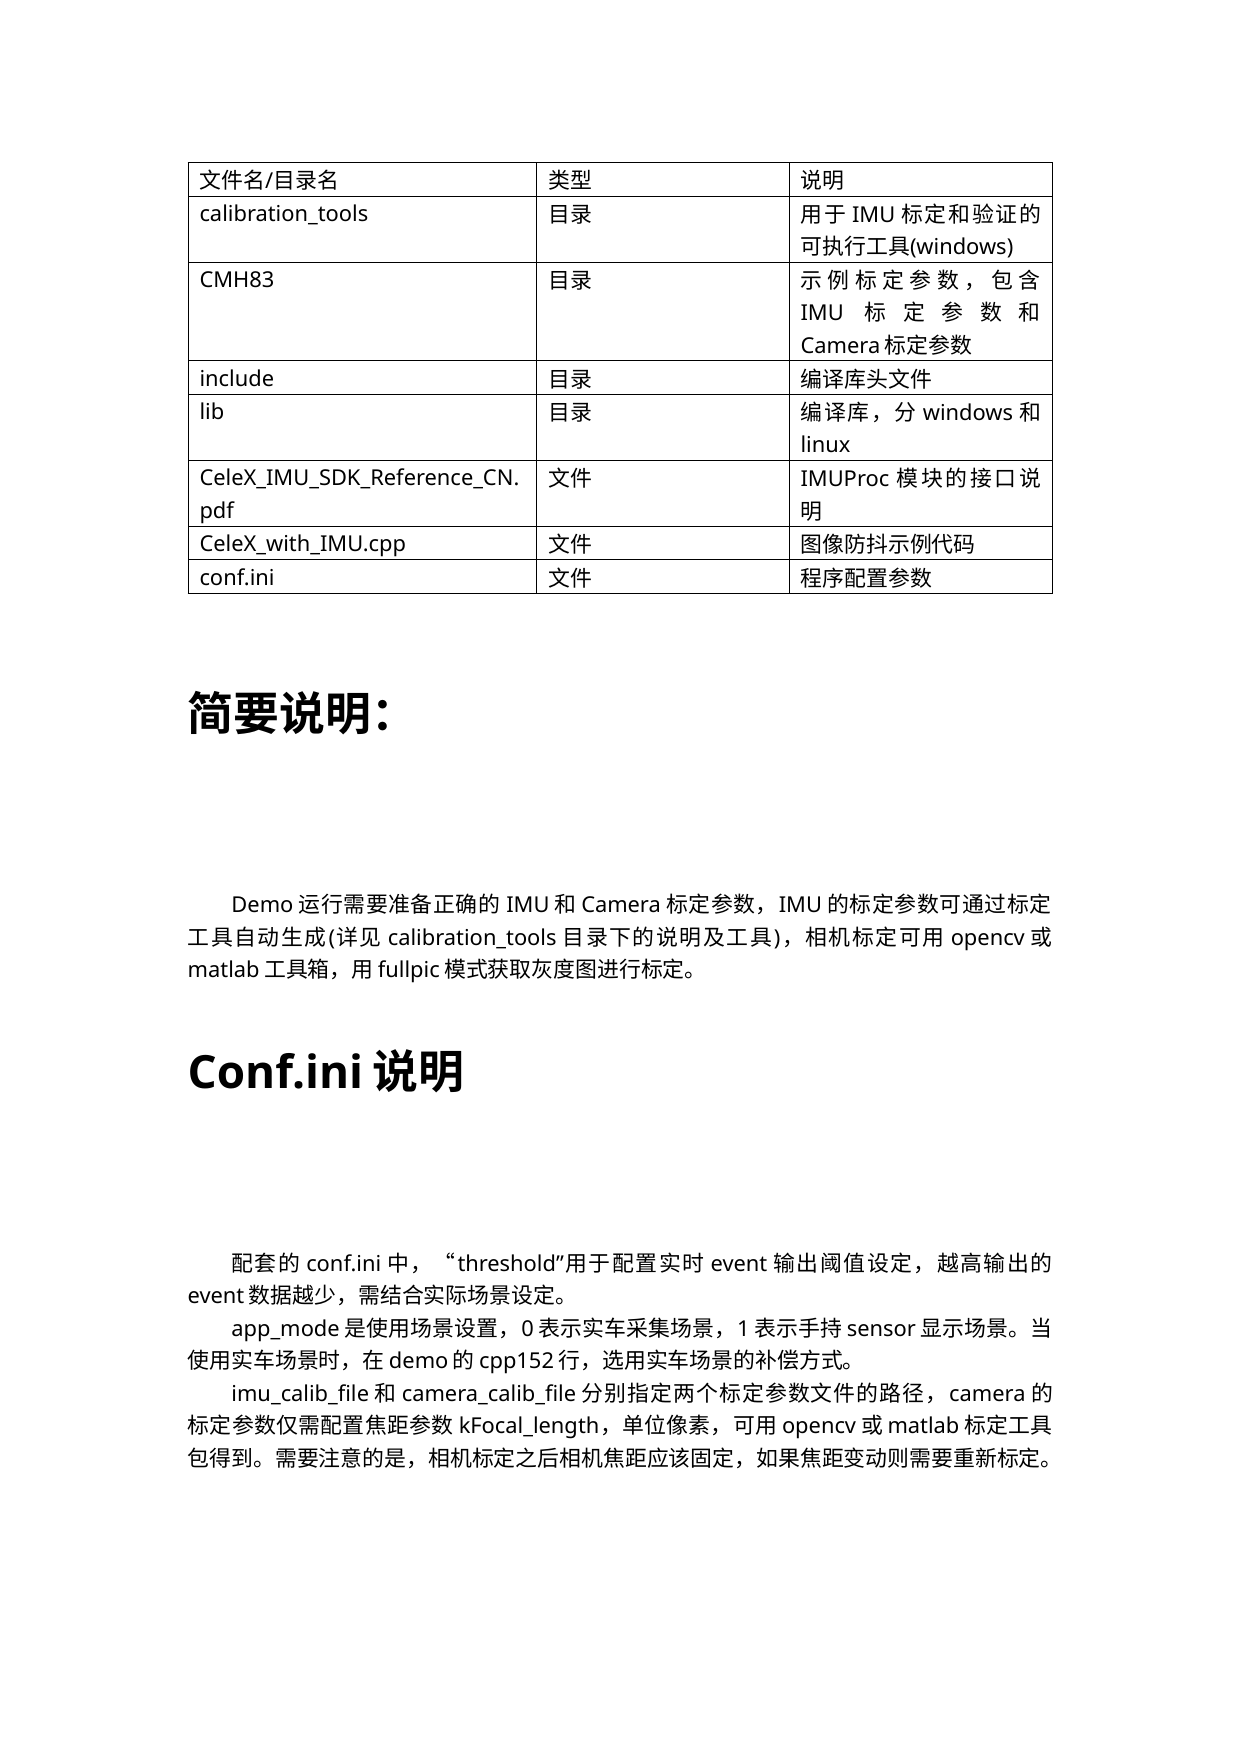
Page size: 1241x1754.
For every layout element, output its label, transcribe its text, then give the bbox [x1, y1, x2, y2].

table_cell CeleX_IMU_SDK_Reference_CN.pdf [189, 461, 536, 526]
table_cell 目录 [537, 263, 789, 360]
subtitle Conf.ini说明 [187, 1020, 1053, 1118]
table_cell 目录 [537, 197, 789, 262]
table_cell 文件 [537, 560, 789, 593]
table_cell conf.ini [189, 560, 536, 593]
table_cell calibration_tools [189, 197, 536, 262]
table_cell 示例标定参数，包含IMU标定参数和Camera标定参数 [790, 263, 1052, 360]
table_cell 目录 [537, 395, 789, 460]
table_cell CMH83 [189, 263, 536, 360]
table_cell 编译库头文件 [790, 361, 1052, 394]
table_cell 目录 [537, 361, 789, 394]
table_cell 编译库，分windows和linux [790, 395, 1052, 460]
table_cell IMUProc模块的接口说明 [790, 461, 1052, 526]
table_cell include [189, 361, 536, 394]
text 配套的conf.ini中，“threshold”用于配置实时event输出阈值设定，越高输出的event数据越少，需结合实际场景设定。 [187, 1246, 1053, 1311]
table_cell lib [189, 395, 536, 460]
text app_mode是使用场景设置，0表示实车采集场景，1表示手持sensor显示场景。当使用实车场景时，在demo的cpp152行，选用实车场景的补偿方式。 [187, 1311, 1053, 1376]
table_cell 用于IMU标定和验证的可执行工具(windows) [790, 197, 1052, 262]
text imu_calib_file和camera_calib_file分别指定两个标定参数文件的路径，camera的标定参数仅需配置焦距参数kFocal_length，单位像素，可用opencv或matlab标定工具包得到。需要注意的是，相机标定之后相机焦距应该固定，如果焦距变动则需要重新标定。 [187, 1376, 1053, 1473]
table_cell 程序配置参数 [790, 560, 1052, 593]
table_header 文件名/目录名 [189, 163, 536, 196]
table_cell CeleX_with_IMU.cpp [189, 527, 536, 559]
table_header 类型 [537, 163, 789, 196]
text Demo运行需要准备正确的IMU和Camera标定参数，IMU的标定参数可通过标定工具自动生成(详见calibration_tools目录下的说明及工具)，相机标定可用opencv或matlab工具箱，用fullpic模式获取灰度图进行标定。 [187, 887, 1053, 985]
table_cell 文件 [537, 461, 789, 526]
subtitle 简要说明： [187, 662, 1053, 759]
table_cell 文件 [537, 527, 789, 559]
table_cell 图像防抖示例代码 [790, 527, 1052, 559]
table_header 说明 [790, 163, 1052, 196]
